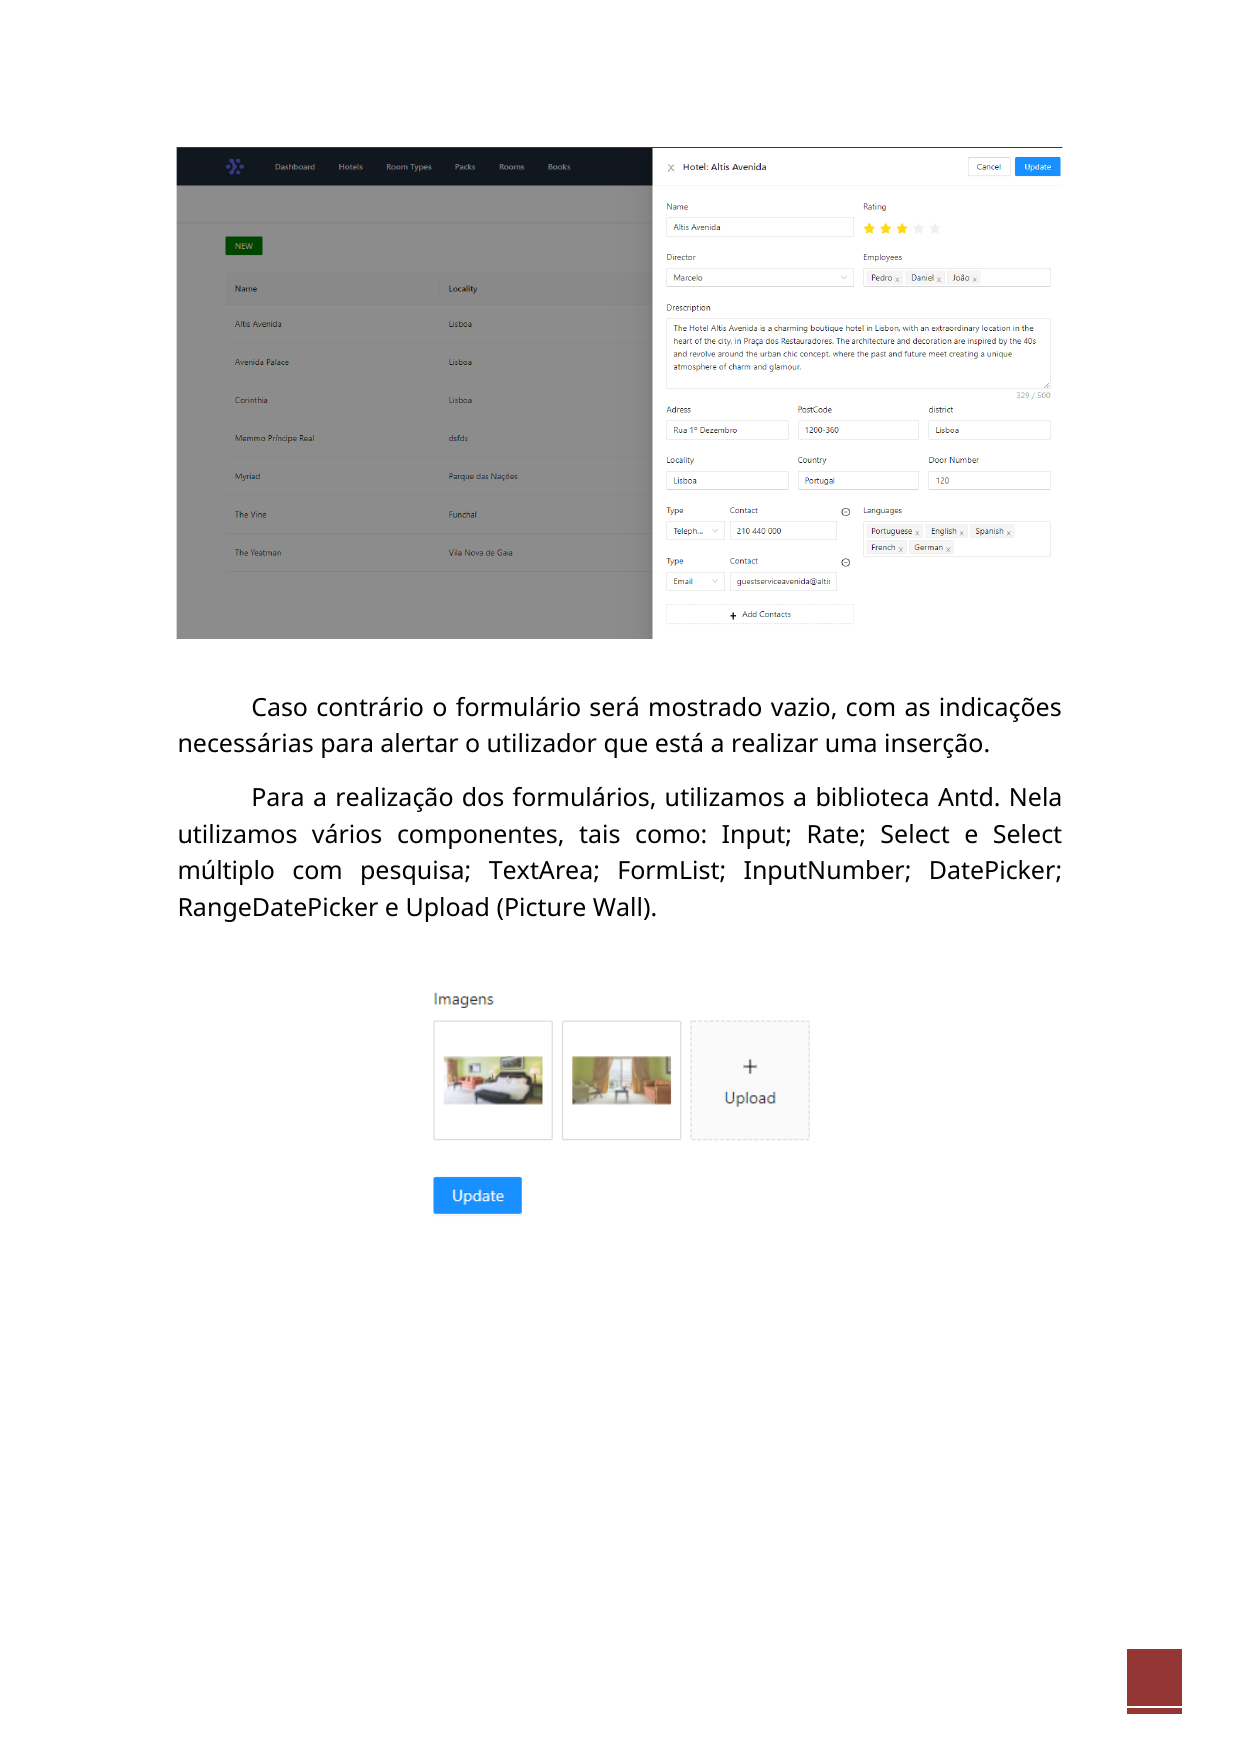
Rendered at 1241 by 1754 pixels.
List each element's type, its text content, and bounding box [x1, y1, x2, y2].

picture [398, 970, 842, 1230]
text Caso contrário o formulário será mostrado vazio, com as indicações necessárias para alertar o utilizador que está a realizar uma inserção. [177, 689, 1063, 760]
text Para a realização dos formulários, utilizamos a biblioteca Antd. Nela utilizamos vários componentes, tais como: Input; Rate; Select e Select múltiplo com pesquisa; TextArea; FormList; InputNumber; DatePicker; RangeDatePicker e Upload (Picture Wall). [177, 779, 1063, 924]
picture [176, 147, 1063, 639]
